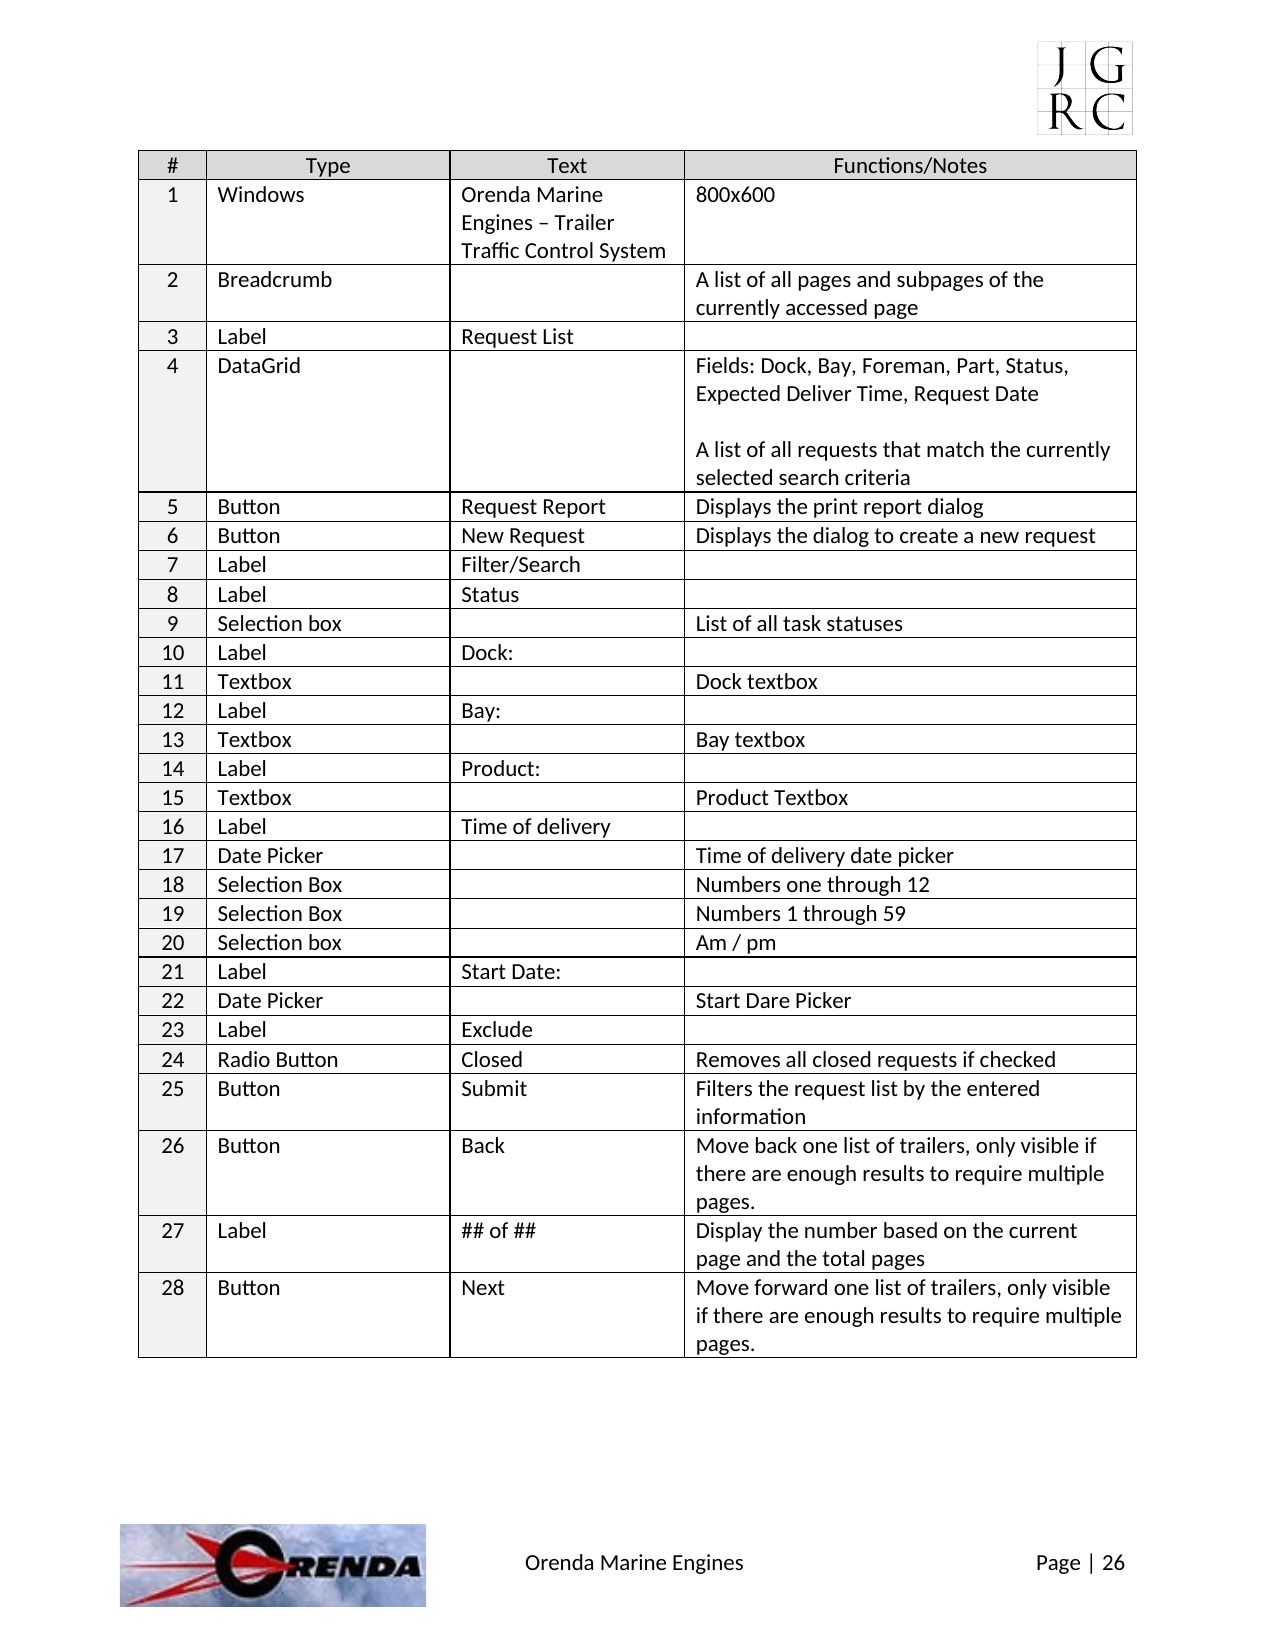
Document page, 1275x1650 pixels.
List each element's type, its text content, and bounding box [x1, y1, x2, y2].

table_cell 14 [139, 754, 206, 782]
table_cell 27 [139, 1216, 206, 1272]
table_cell 20 [139, 929, 206, 956]
table_cell Numbers one through 12 [685, 870, 1136, 898]
table_cell Label [207, 638, 449, 666]
table_cell 28 [139, 1273, 206, 1357]
table_cell 24 [139, 1045, 206, 1073]
table_cell [685, 754, 1136, 782]
table_cell Radio Button [207, 1045, 449, 1073]
table_cell Label [207, 754, 449, 782]
table_cell New Request [451, 522, 684, 549]
table_cell 15 [139, 783, 206, 811]
table_cell [451, 609, 684, 637]
table_cell Dock textbox [685, 667, 1136, 695]
table_cell Selection box [207, 609, 449, 637]
table_cell [451, 987, 684, 1014]
table_header Text [451, 151, 684, 179]
table_cell [451, 667, 684, 695]
table_cell Label [207, 1216, 449, 1272]
table_cell [685, 1016, 1136, 1044]
table_cell 7 [139, 551, 206, 579]
table_cell Exclude [451, 1016, 684, 1044]
table_cell [685, 958, 1136, 986]
table_cell Displays the dialog to create a new request [685, 522, 1136, 549]
table_cell Label [207, 551, 449, 579]
table_cell 11 [139, 667, 206, 695]
table_cell Label [207, 580, 449, 608]
table_cell [451, 351, 684, 491]
table_cell 22 [139, 987, 206, 1014]
table_cell Move forward one list of trailers, only visible if there are enough results to require multiple pages. [685, 1273, 1136, 1357]
table_cell Button [207, 1074, 449, 1130]
table_cell Start Date: [451, 958, 684, 986]
table_cell A list of all pages and subpages of the currently accessed page [685, 265, 1136, 321]
table_cell Start Dare Picker [685, 987, 1136, 1014]
table_cell Button [207, 1273, 449, 1357]
table_cell Textbox [207, 783, 449, 811]
table_cell Label [207, 958, 449, 986]
table_cell [451, 929, 684, 956]
table_cell Label [207, 322, 449, 350]
table_cell Selection box [207, 929, 449, 956]
table_header # [139, 151, 206, 179]
table_cell Button [207, 522, 449, 549]
table_cell List of all task statuses [685, 609, 1136, 637]
table_cell Label [207, 696, 449, 724]
table_cell Displays the print report dialog [685, 493, 1136, 521]
table_cell Filters the request list by the entered information [685, 1074, 1136, 1130]
table_cell [685, 580, 1136, 608]
table_cell [451, 725, 684, 753]
table_cell 17 [139, 841, 206, 869]
table_cell Button [207, 493, 449, 521]
table_cell Fields: Dock, Bay, Foreman, Part, Status, Expected Deliver Time, Request Date A list of all requests that match the currently selected search criteria [685, 351, 1136, 491]
table_cell Closed [451, 1045, 684, 1073]
table_cell 6 [139, 522, 206, 549]
table_cell Removes all closed requests if checked [685, 1045, 1136, 1073]
table_cell [685, 322, 1136, 350]
table_cell [451, 265, 684, 321]
table_cell Textbox [207, 725, 449, 753]
table_cell 26 [139, 1131, 206, 1215]
table_cell Button [207, 1131, 449, 1215]
table_cell ## of ## [451, 1216, 684, 1272]
table_cell Orenda Marine Engines – Trailer Traffic Control System [451, 180, 684, 264]
table_cell Windows [207, 180, 449, 264]
table_cell 8 [139, 580, 206, 608]
table_cell Date Picker [207, 841, 449, 869]
table_cell 23 [139, 1016, 206, 1044]
table_cell 5 [139, 493, 206, 521]
table_cell 19 [139, 899, 206, 927]
table_cell Display the number based on the current page and the total pages [685, 1216, 1136, 1272]
table_cell 18 [139, 870, 206, 898]
table_cell DataGrid [207, 351, 449, 491]
table_cell Request Report [451, 493, 684, 521]
table_cell 9 [139, 609, 206, 637]
table_cell Textbox [207, 667, 449, 695]
table_cell 16 [139, 812, 206, 840]
table_cell Breadcrumb [207, 265, 449, 321]
picture [1035, 41, 1134, 137]
table_cell [685, 812, 1136, 840]
table_header Functions/Notes [685, 151, 1136, 179]
table_cell [451, 870, 684, 898]
table_cell Selection Box [207, 870, 449, 898]
table_cell Filter/Search [451, 551, 684, 579]
table_cell Product Textbox [685, 783, 1136, 811]
table_cell [451, 783, 684, 811]
table_cell 4 [139, 351, 206, 491]
table_cell Label [207, 1016, 449, 1044]
table_cell Status [451, 580, 684, 608]
table_cell Am / pm [685, 929, 1136, 956]
table_cell Time of delivery [451, 812, 684, 840]
table_cell Bay textbox [685, 725, 1136, 753]
table_cell 12 [139, 696, 206, 724]
table_cell 10 [139, 638, 206, 666]
table_cell 13 [139, 725, 206, 753]
table_cell [451, 899, 684, 927]
table_cell Product: [451, 754, 684, 782]
table_cell 3 [139, 322, 206, 350]
table_cell Date Picker [207, 987, 449, 1014]
table_cell [685, 638, 1136, 666]
table_cell Time of delivery date picker [685, 841, 1136, 869]
table_cell 1 [139, 180, 206, 264]
table_cell Move back one list of trailers, only visible if there are enough results to require multiple pages. [685, 1131, 1136, 1215]
table_header Type [207, 151, 449, 179]
table_cell Submit [451, 1074, 684, 1130]
table_cell 800x600 [685, 180, 1136, 264]
table_cell Label [207, 812, 449, 840]
table_cell Next [451, 1273, 684, 1357]
table_cell Request List [451, 322, 684, 350]
table_cell Back [451, 1131, 684, 1215]
table_cell [685, 696, 1136, 724]
table_cell 21 [139, 958, 206, 986]
table_cell [685, 551, 1136, 579]
table_cell Numbers 1 through 59 [685, 899, 1136, 927]
table_cell Selection Box [207, 899, 449, 927]
table_cell 25 [139, 1074, 206, 1130]
table_cell [451, 841, 684, 869]
table_cell 2 [139, 265, 206, 321]
table_cell Dock: [451, 638, 684, 666]
table_cell Bay: [451, 696, 684, 724]
